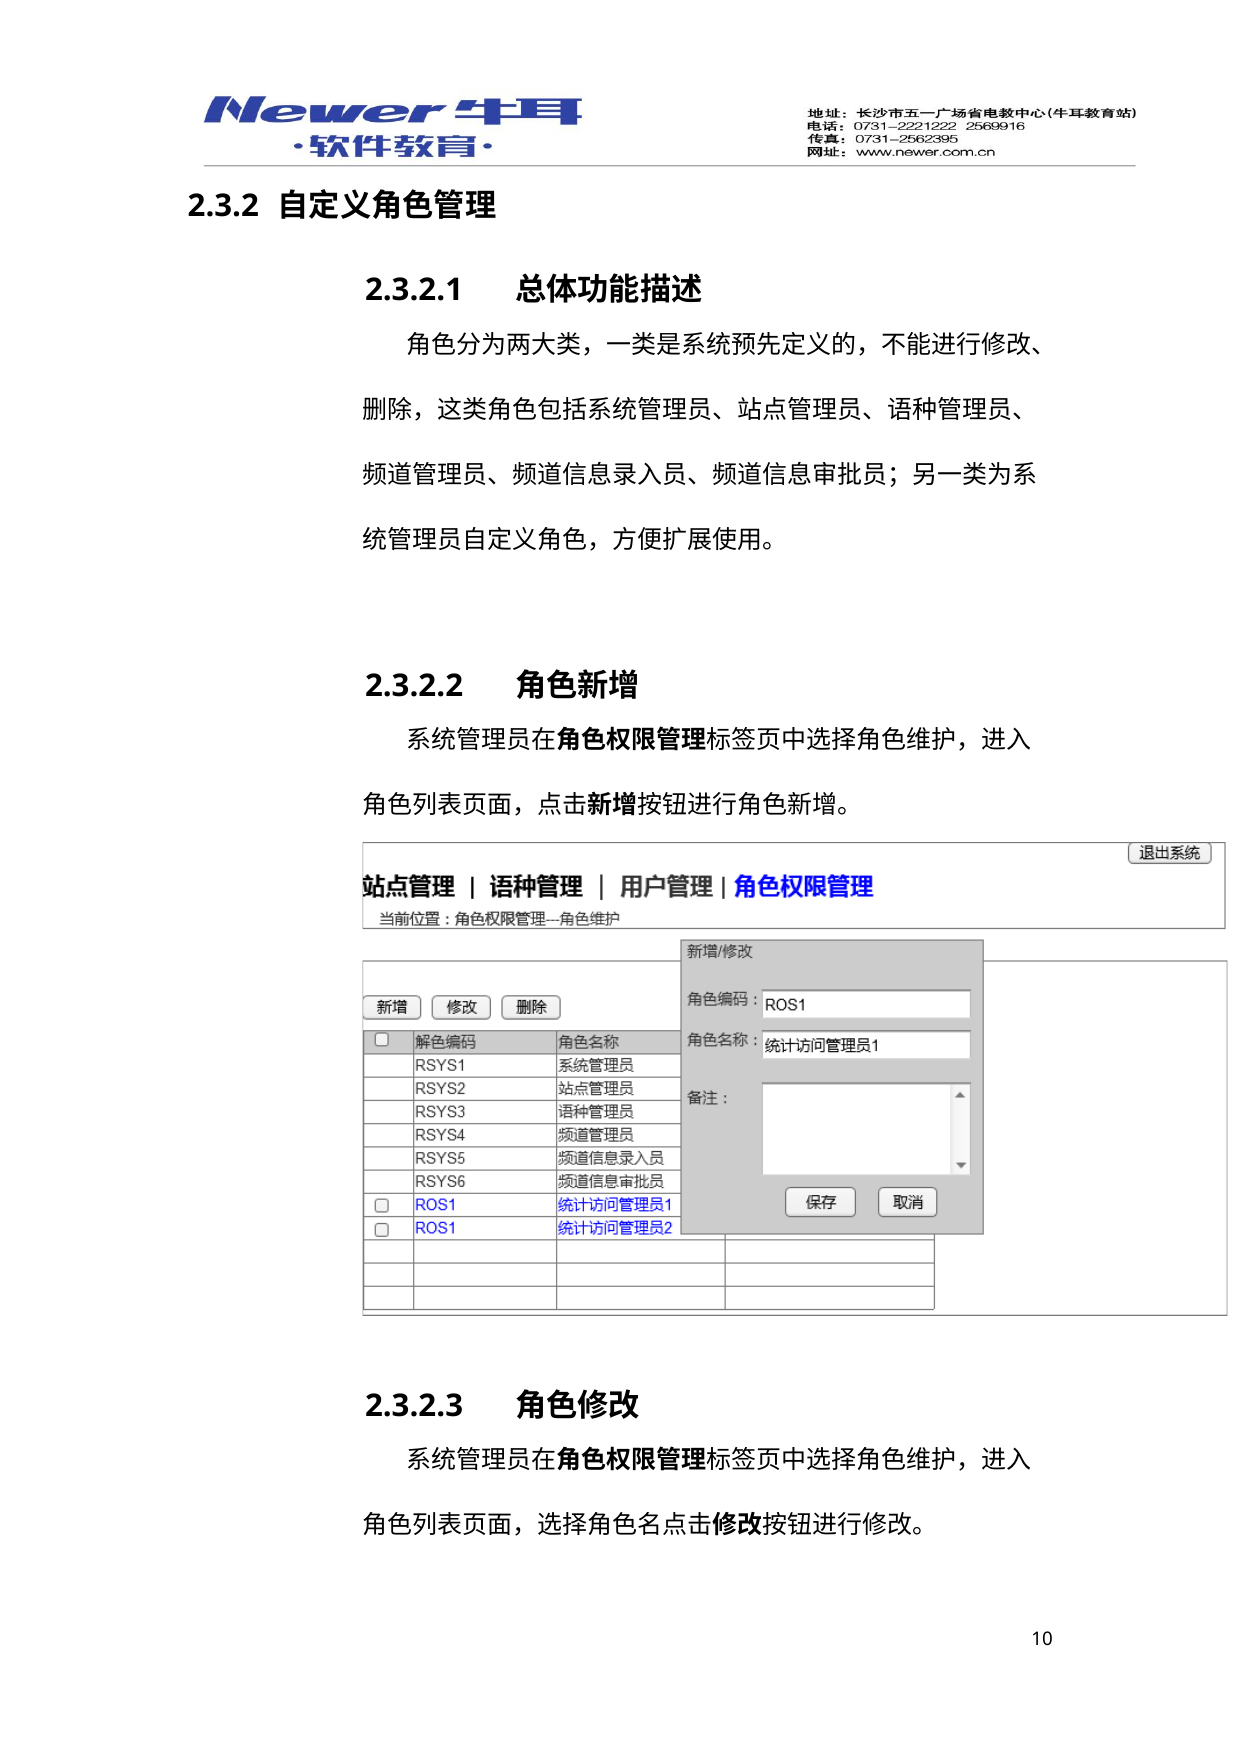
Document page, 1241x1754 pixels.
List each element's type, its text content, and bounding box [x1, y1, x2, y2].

subtitle 角色修改 [365, 1380, 1053, 1426]
picture [362, 842, 1228, 1316]
text 系统管理员在角色权限管理标签页中选择角色维护，进入角色列表页面，点击新增按钮进行角色新增。 [362, 705, 1053, 835]
picture [187, 88, 1152, 167]
text 角色分为两大类，一类是系统预先定义的，不能进行修改、删除，这类角色包括系统管理员、站点管理员、语种管理员、频道管理员、频道信息录入员、频道信息审批员；另一类为系统管理员自定义角色，方便扩展使用。 [362, 310, 1053, 570]
subtitle 角色新增 [365, 660, 1053, 705]
subtitle 自定义角色管理 [187, 170, 1053, 235]
subtitle 总体功能描述 [365, 264, 1053, 310]
text 系统管理员在角色权限管理标签页中选择角色维护，进入角色列表页面，选择角色名点击修改按钮进行修改。 [362, 1426, 1053, 1556]
